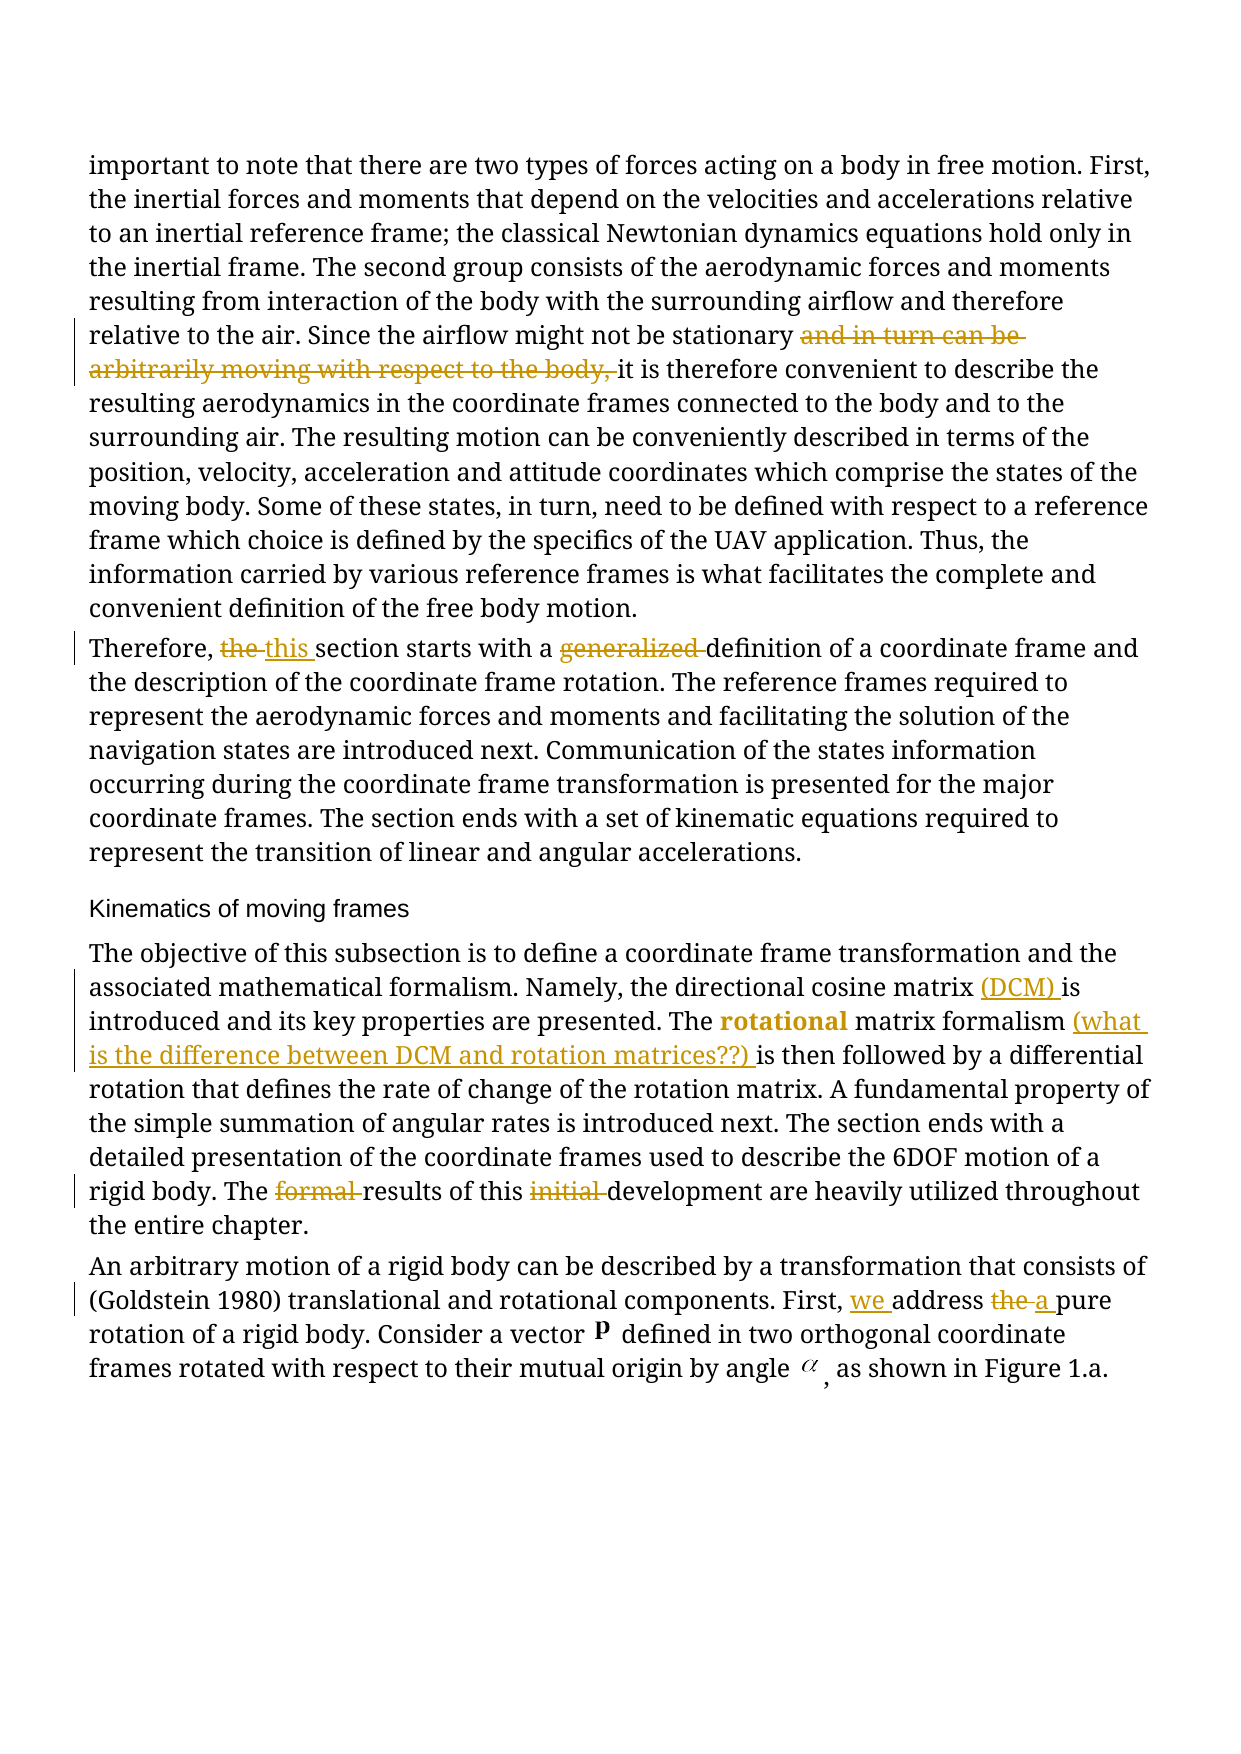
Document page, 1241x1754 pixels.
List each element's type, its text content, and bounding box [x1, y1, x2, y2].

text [89, 148, 1152, 624]
subtitle Kinematics of moving frames [89, 894, 1152, 923]
text Therefore, section starts with a definition of a coordinate frame and the description of the coordinate frame rotation. The reference frames required to represent the aerodynamic forces and moments and facilitating the solution of the navigation states are introduced next. Communication of the states information occurring during the coordinate frame transformation is presented for the major coordinate frames. The section ends with a set of kinematic equations required to represent the transition of linear and angular accelerations. [89, 631, 1152, 869]
text The objective of this subsection is to define a coordinate frame transformation and the associated mathematical formalism. Namely, the directional cosine matrix is introduced and its key properties are presented. The rotational matrix formalism is then followed by a differential rotation that defines the rate of change of the rotation matrix. A fundamental property of the simple summation of angular rates is introduced next. The section ends with a detailed presentation of the coordinate frames used to describe the 6DOF motion of a rigid body. The results of this development are heavily utilized throughout the entire chapter. [89, 935, 1152, 1242]
text An arbitrary motion of a rigid body can be described by a transformation that consists of translational and rotational components. First, address pure rotation of a rigid body. Consider a vector defined in two orthogonal coordinate frames rotated with respect to their mutual origin by angle , as shown in Figure 1.a. [89, 1248, 1152, 1393]
